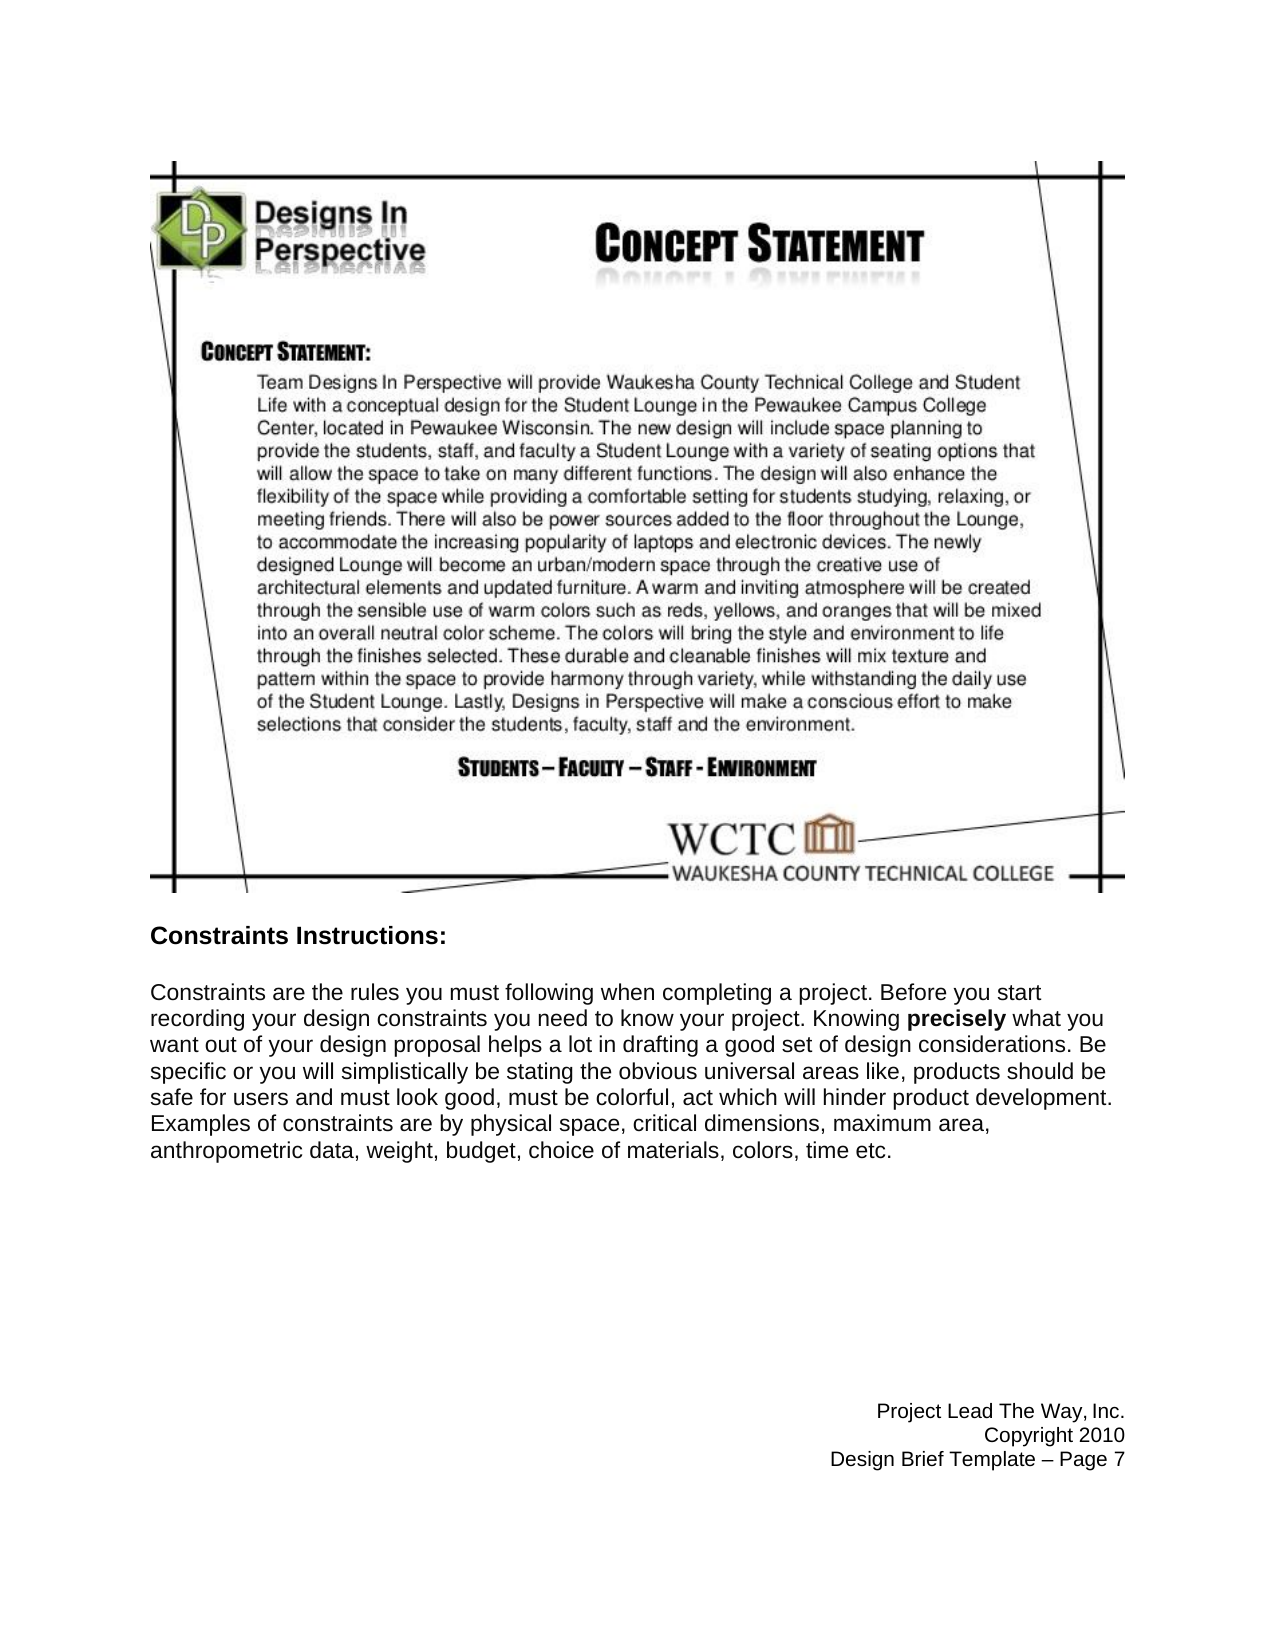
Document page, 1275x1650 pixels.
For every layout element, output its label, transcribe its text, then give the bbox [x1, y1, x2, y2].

text Constraints are the rules you must following when completing a project. Before you start recording your design constraints you need to know your project. Knowing precisely what you want out of your design proposal helps a lot in drafting a good set of design considerations. Be specific or you will simplistically be stating the obvious universal areas like, products should be safe for users and must look good, must be colorful, act which will hinder product development. Examples of constraints are by physical space, critical dimensions, maximum area, anthropometric data, weight, budget, choice of materials, colors, time etc. [150, 978, 1125, 1163]
picture [150, 161, 1125, 893]
text Constraints Instructions: [150, 921, 1125, 950]
